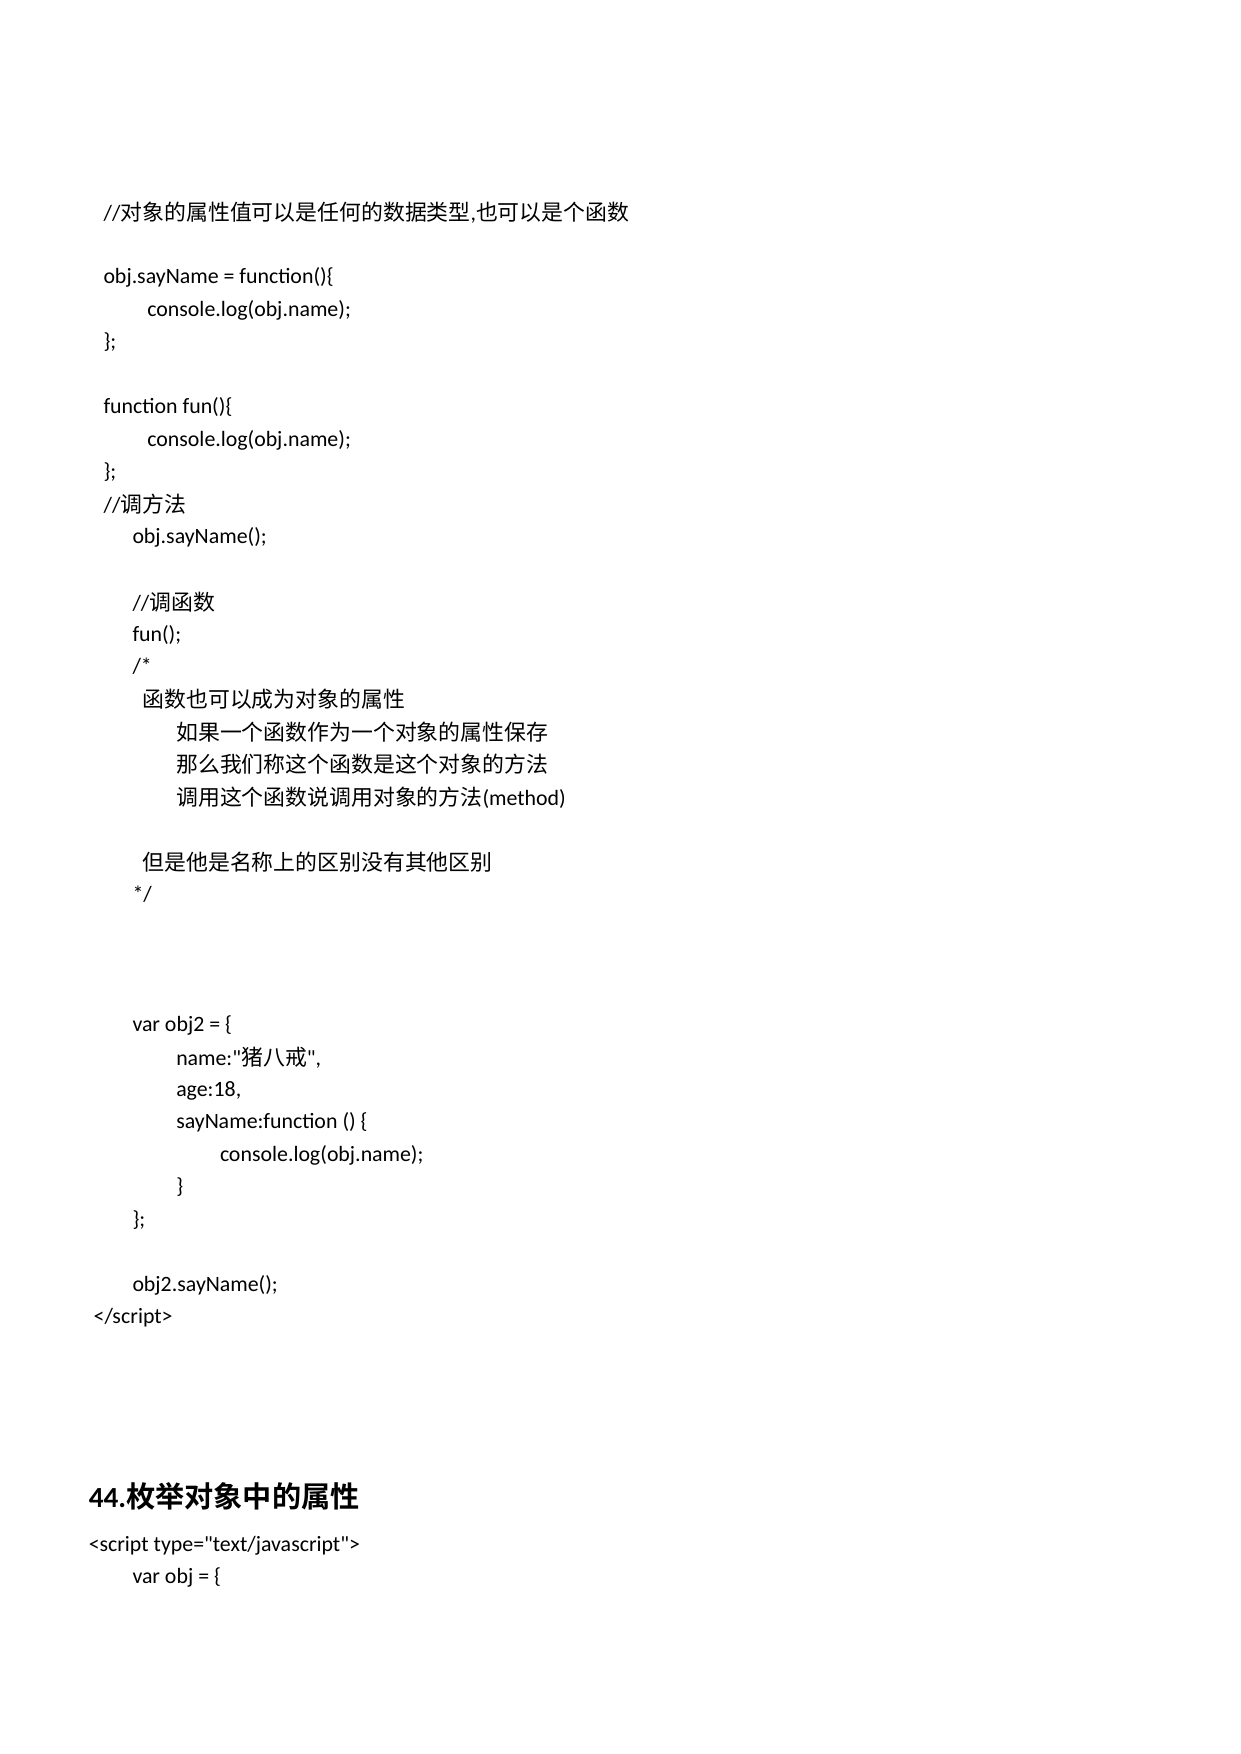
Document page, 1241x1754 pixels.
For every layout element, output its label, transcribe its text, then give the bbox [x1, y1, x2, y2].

list 那么我们称这个函数是这个对象的方法 [88, 747, 1152, 779]
list }; [88, 324, 1152, 357]
list }; [88, 454, 1152, 487]
list */ [88, 877, 1152, 909]
list 调用这个函数说调用对象的方法(method) [88, 779, 1152, 812]
list sayName:function () { [88, 1104, 1152, 1137]
list var obj2 = { [88, 1007, 1152, 1039]
list name:"猪八戒", [88, 1039, 1152, 1072]
list fun(); [88, 617, 1152, 649]
list console.log(obj.name); [88, 292, 1152, 324]
list //调方法 [88, 487, 1152, 519]
list 如果一个函数作为一个对象的属性保存 [88, 714, 1152, 747]
list var obj = { [88, 1559, 1152, 1592]
list //调函数 [88, 584, 1152, 617]
list console.log(obj.name); [88, 1137, 1152, 1169]
list } [88, 1169, 1152, 1202]
list </script> [88, 1299, 1152, 1332]
list console.log(obj.name); [88, 422, 1152, 454]
list 但是他是名称上的区别没有其他区别 [88, 844, 1152, 877]
list obj.sayName(); [88, 519, 1152, 552]
list //对象的属性值可以是任何的数据类型,也可以是个函数 [88, 194, 1152, 227]
list 函数也可以成为对象的属性 [88, 682, 1152, 714]
list function fun(){ [88, 389, 1152, 422]
list }; [88, 1202, 1152, 1234]
list obj.sayName = function(){ [88, 259, 1152, 292]
list <script type="text/javascript"> [88, 1527, 1152, 1559]
list obj2.sayName(); [88, 1267, 1152, 1299]
list 44.枚举对象中的属性 [88, 1462, 1152, 1527]
list /* [88, 649, 1152, 682]
list age:18, [88, 1072, 1152, 1104]
